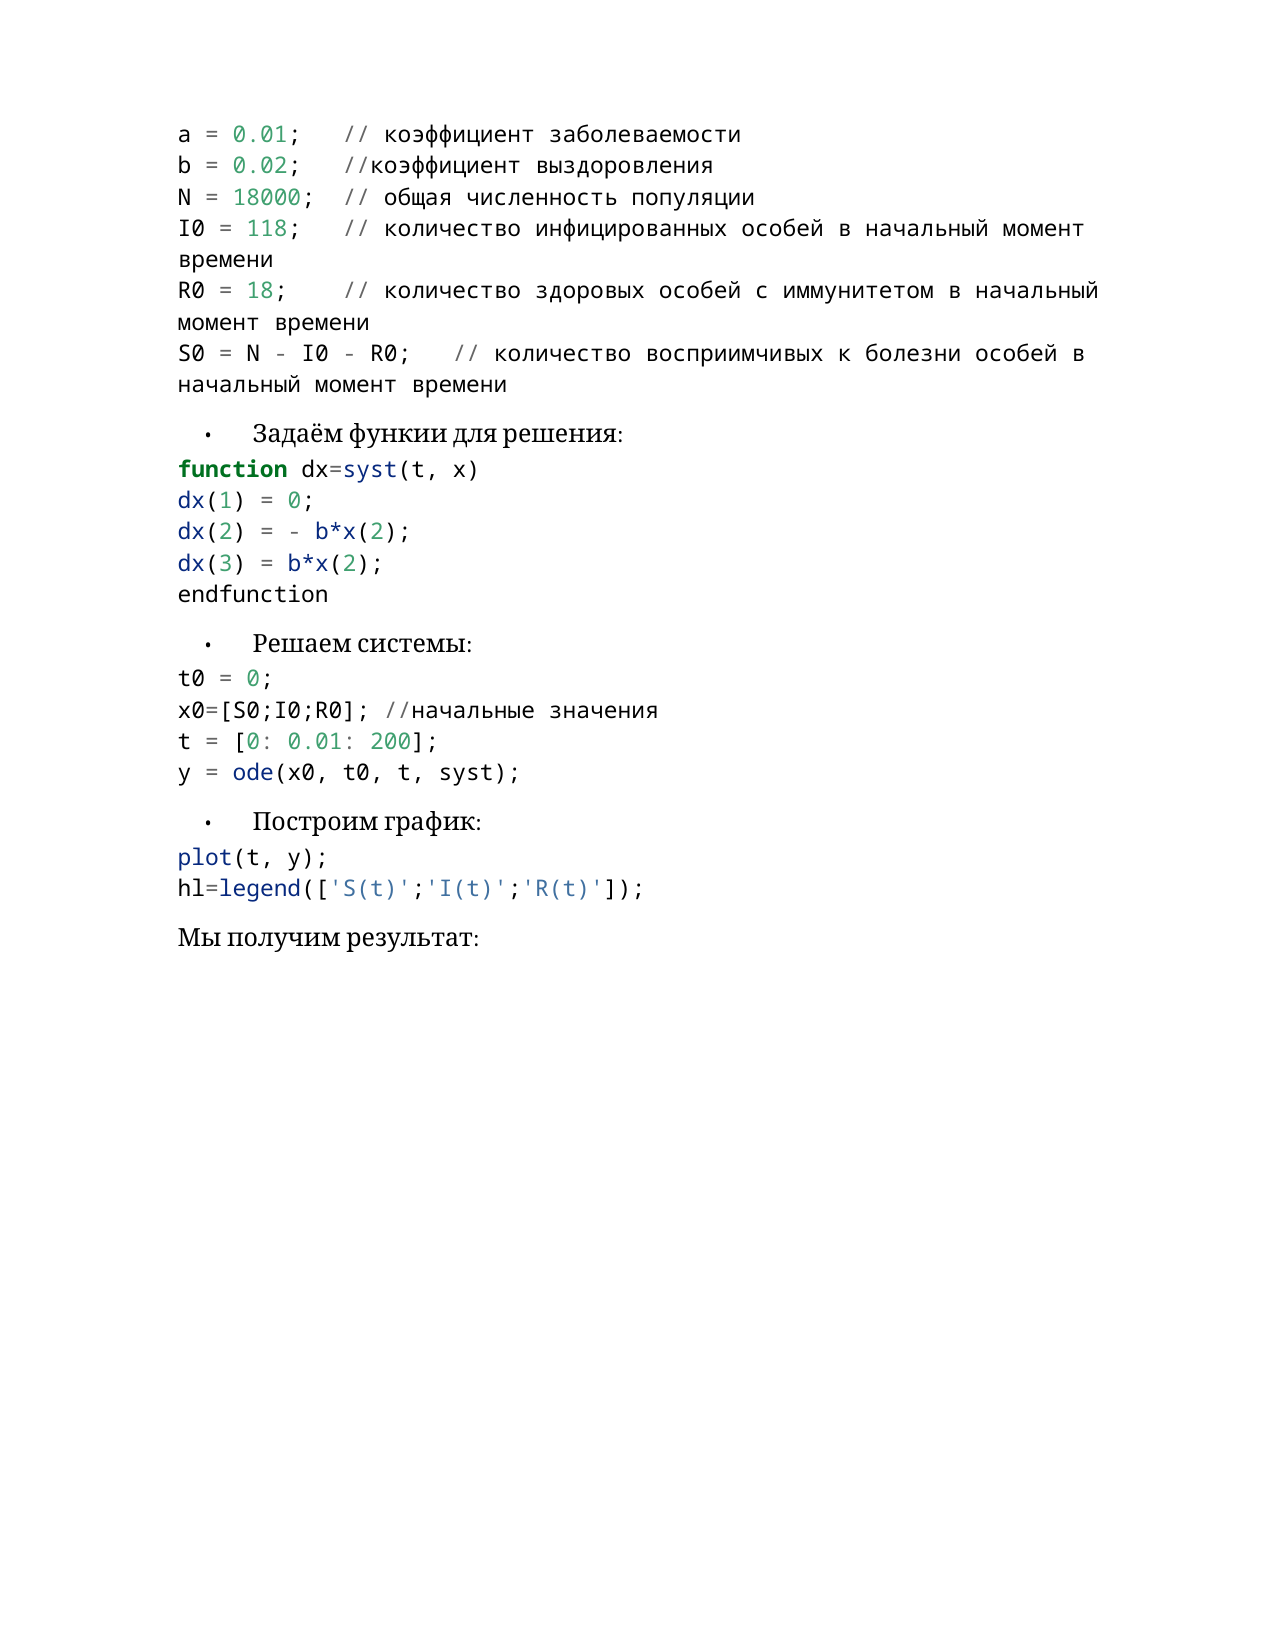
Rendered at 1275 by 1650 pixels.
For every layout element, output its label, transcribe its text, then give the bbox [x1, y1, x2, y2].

text a = 0.01; // коэффициент заболеваемости b = 0.02; //коэффициент выздоровления N = 18000; // общая численность популяции I0 = 118; // количество инфицированных особей в начальный момент времени R0 = 18; // количество здоровых особей с иммунитетом в начальный момент времени S0 = N - I0 - R0; // количество восприимчивых к болезни особей в начальный момент времени [177, 118, 1186, 399]
list Задаём функии для решения: [202, 420, 1186, 449]
text plot(t, y); hl=legend(['S(t)';'I(t)';'R(t)']); [177, 841, 1186, 903]
text function dx=syst(t, x) dx(1) = 0; dx(2) = - b*x(2); dx(3) = b*x(2); endfunction [177, 453, 1186, 609]
text Мы получим результат: [177, 924, 1186, 953]
text t0 = 0; x0=[S0;I0;R0]; //начальные значения t = [0: 0.01: 200]; y = ode(x0, t0, t, syst); [177, 662, 1186, 787]
list Построим график: [202, 808, 1186, 837]
list Решаем системы: [202, 630, 1186, 658]
